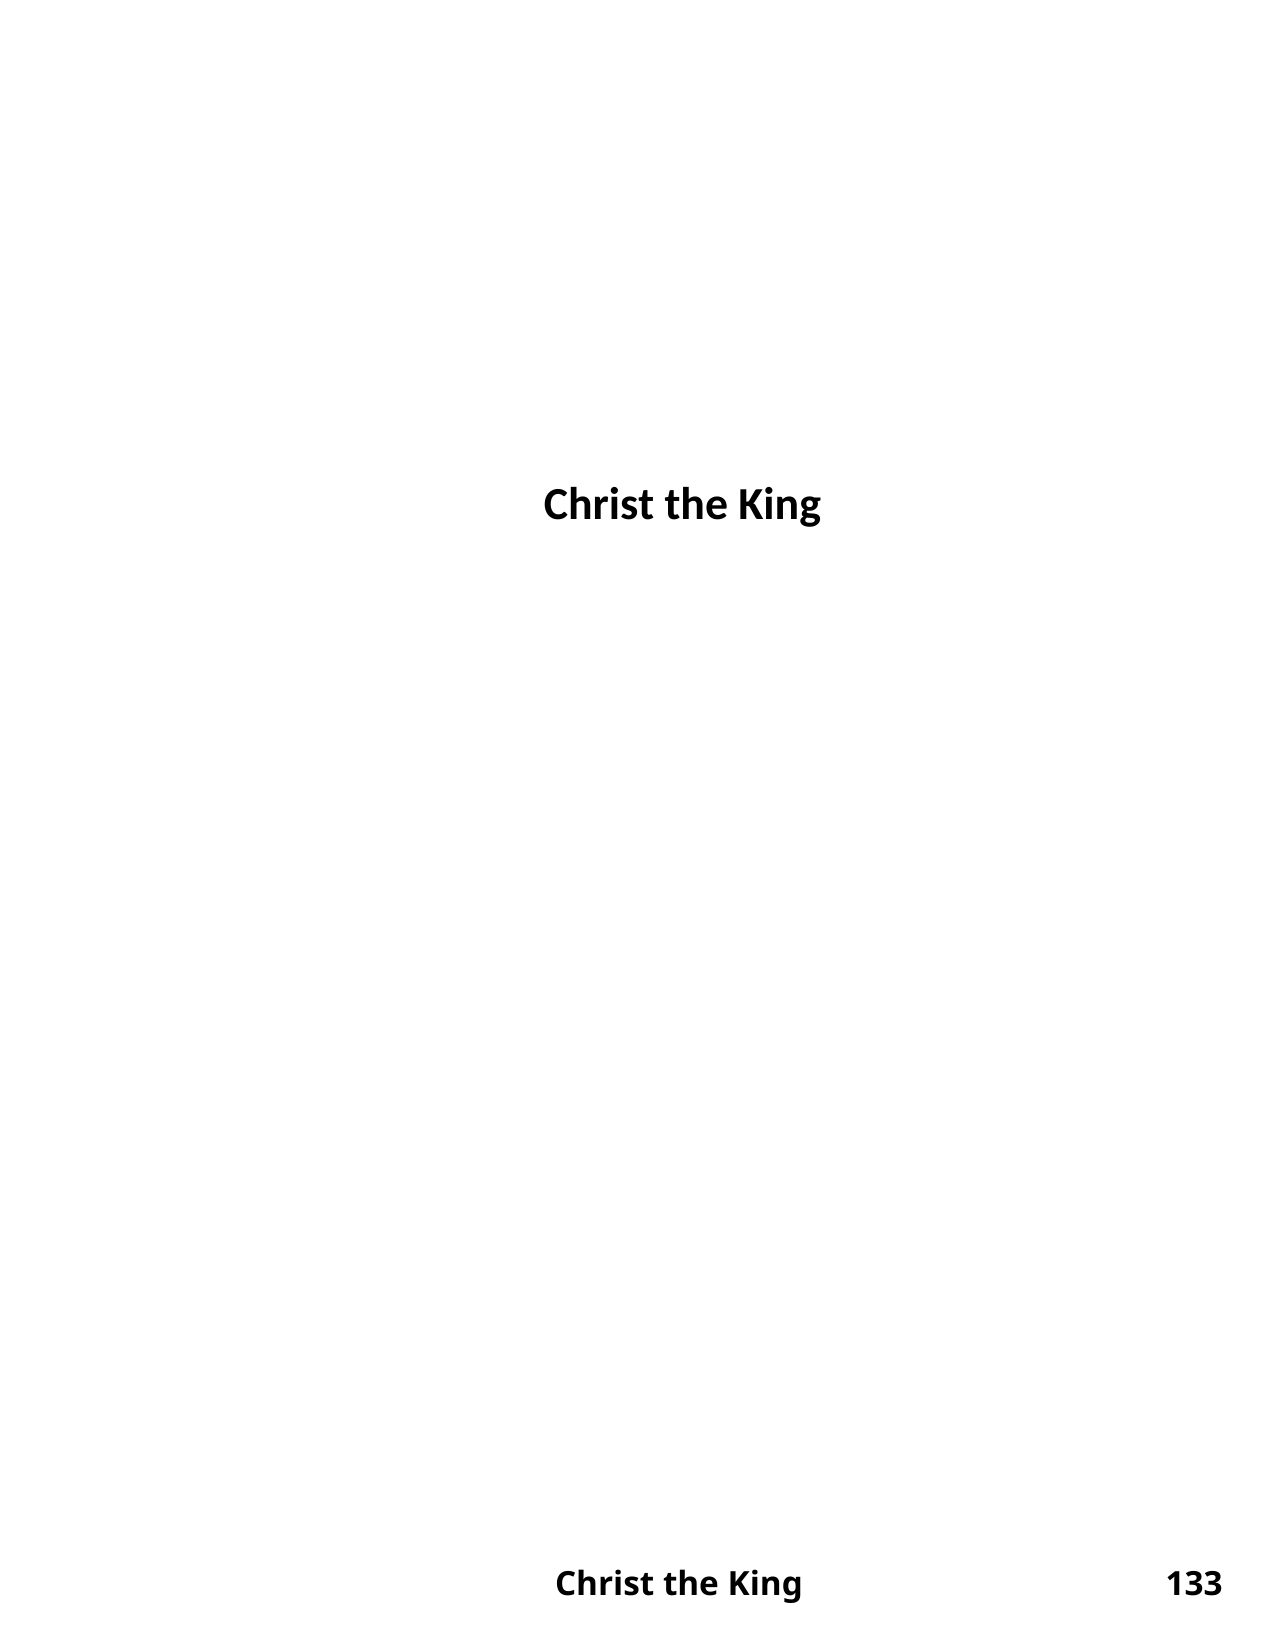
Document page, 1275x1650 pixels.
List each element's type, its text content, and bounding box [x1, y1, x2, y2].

text Christ the King [135, 475, 1230, 531]
